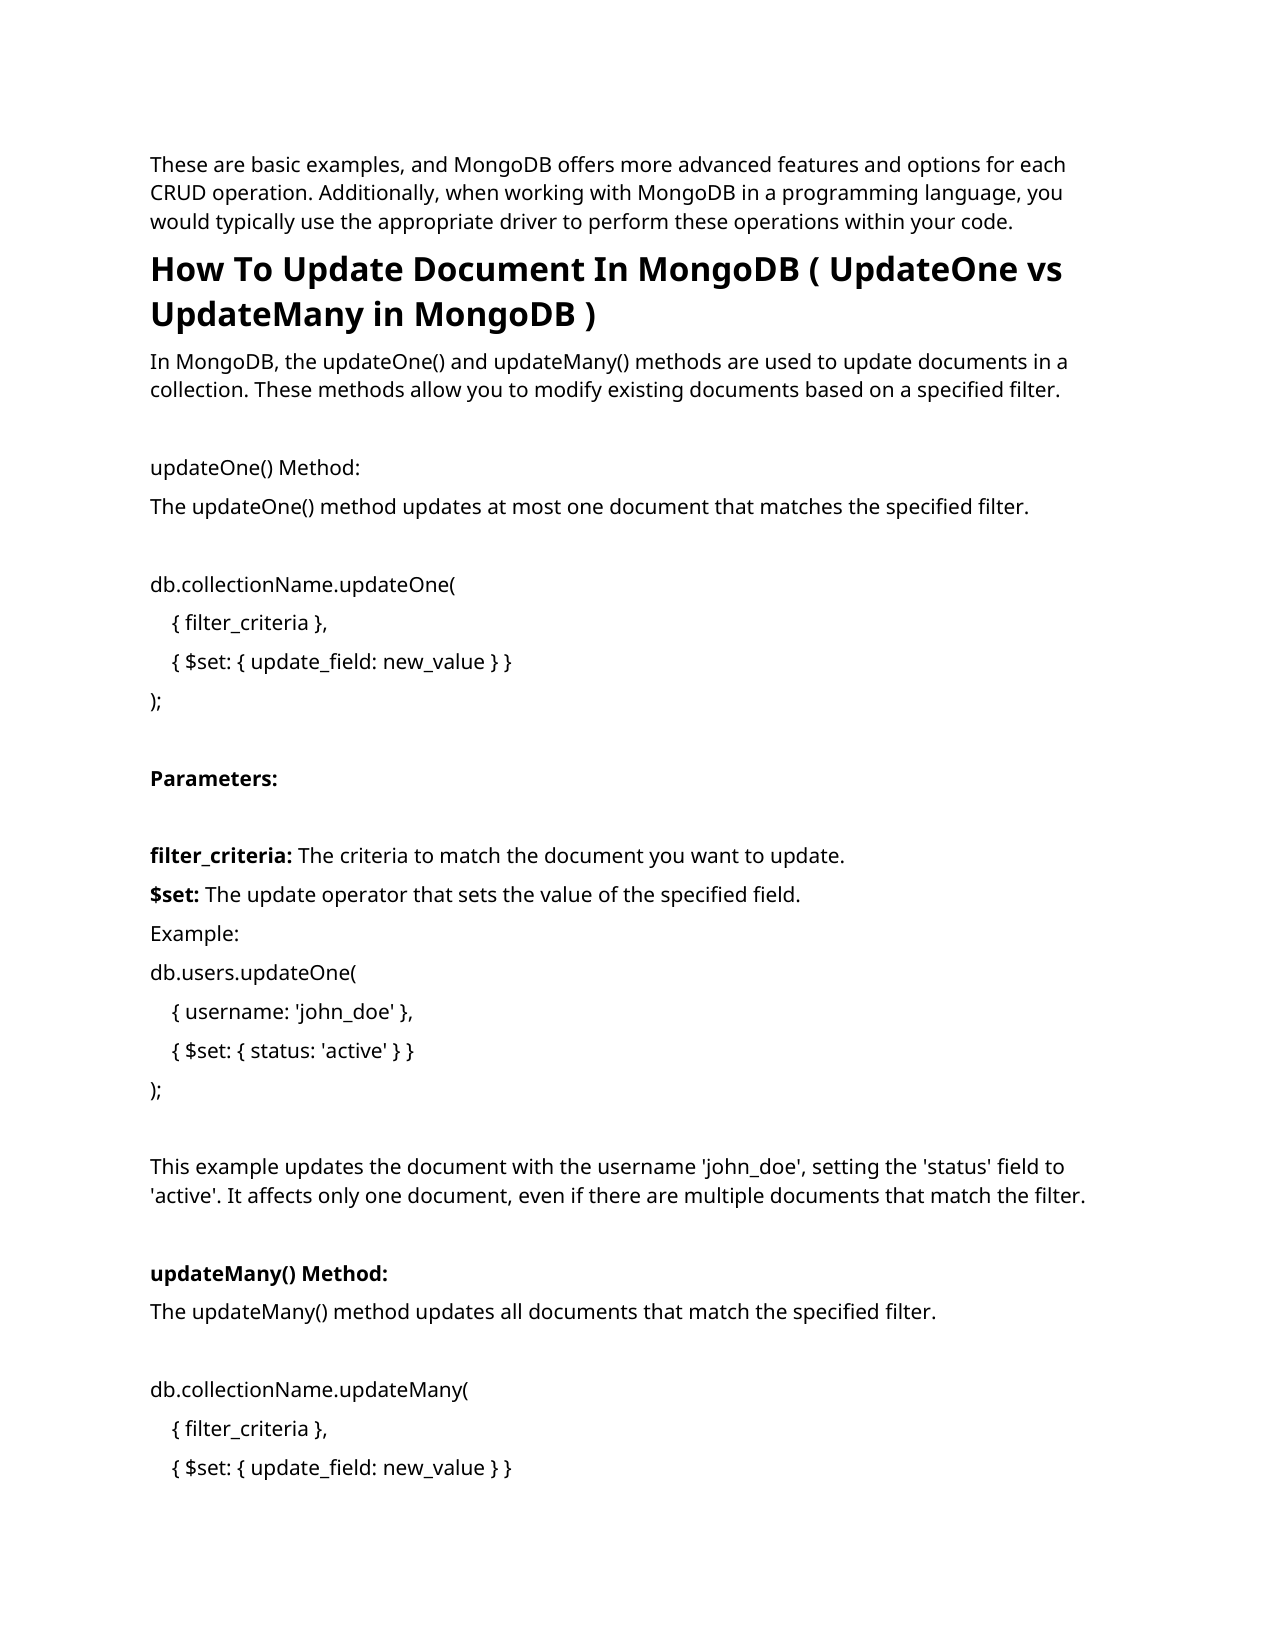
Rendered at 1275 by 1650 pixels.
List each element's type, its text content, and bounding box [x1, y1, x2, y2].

text ); [150, 1075, 1125, 1103]
text $set: The update operator that sets the value of the specified field. [150, 881, 1125, 909]
text The updateOne() method updates at most one document that matches the specified filter. [150, 492, 1125, 520]
text { filter_criteria }, [150, 608, 1125, 637]
text updateOne() Method: [150, 453, 1125, 482]
text updateMany() Method: [150, 1259, 1125, 1287]
text Example: [150, 919, 1125, 948]
text This example updates the document with the username 'john_doe', setting the 'status' field to 'active'. It affects only one document, even if there are multiple documents that match the filter. [150, 1152, 1125, 1209]
text How To Update Document In MongoDB ( UpdateOne vs UpdateMany in MongoDB ) [150, 246, 1125, 337]
text Parameters: [150, 764, 1125, 792]
text db.users.updateOne( [150, 958, 1125, 987]
text { $set: { update_field: new_value } } [150, 1453, 1125, 1481]
text { $set: { status: 'active' } } [150, 1036, 1125, 1064]
text { filter_criteria }, [150, 1414, 1125, 1442]
text These are basic examples, and MongoDB offers more advanced features and options for each CRUD operation. Additionally, when working with MongoDB in a programming language, you would typically use the appropriate driver to perform these operations within your code. [150, 150, 1125, 235]
text db.collectionName.updateMany( [150, 1375, 1125, 1404]
text In MongoDB, the updateOne() and updateMany() methods are used to update documents in a collection. These methods allow you to modify existing documents based on a specified filter. [150, 347, 1125, 404]
text filter_criteria: The criteria to match the document you want to update. [150, 842, 1125, 870]
text The updateMany() method updates all documents that match the specified filter. [150, 1297, 1125, 1326]
text ); [150, 686, 1125, 715]
text { username: 'john_doe' }, [150, 997, 1125, 1026]
text { $set: { update_field: new_value } } [150, 647, 1125, 676]
text db.collectionName.updateOne( [150, 570, 1125, 598]
